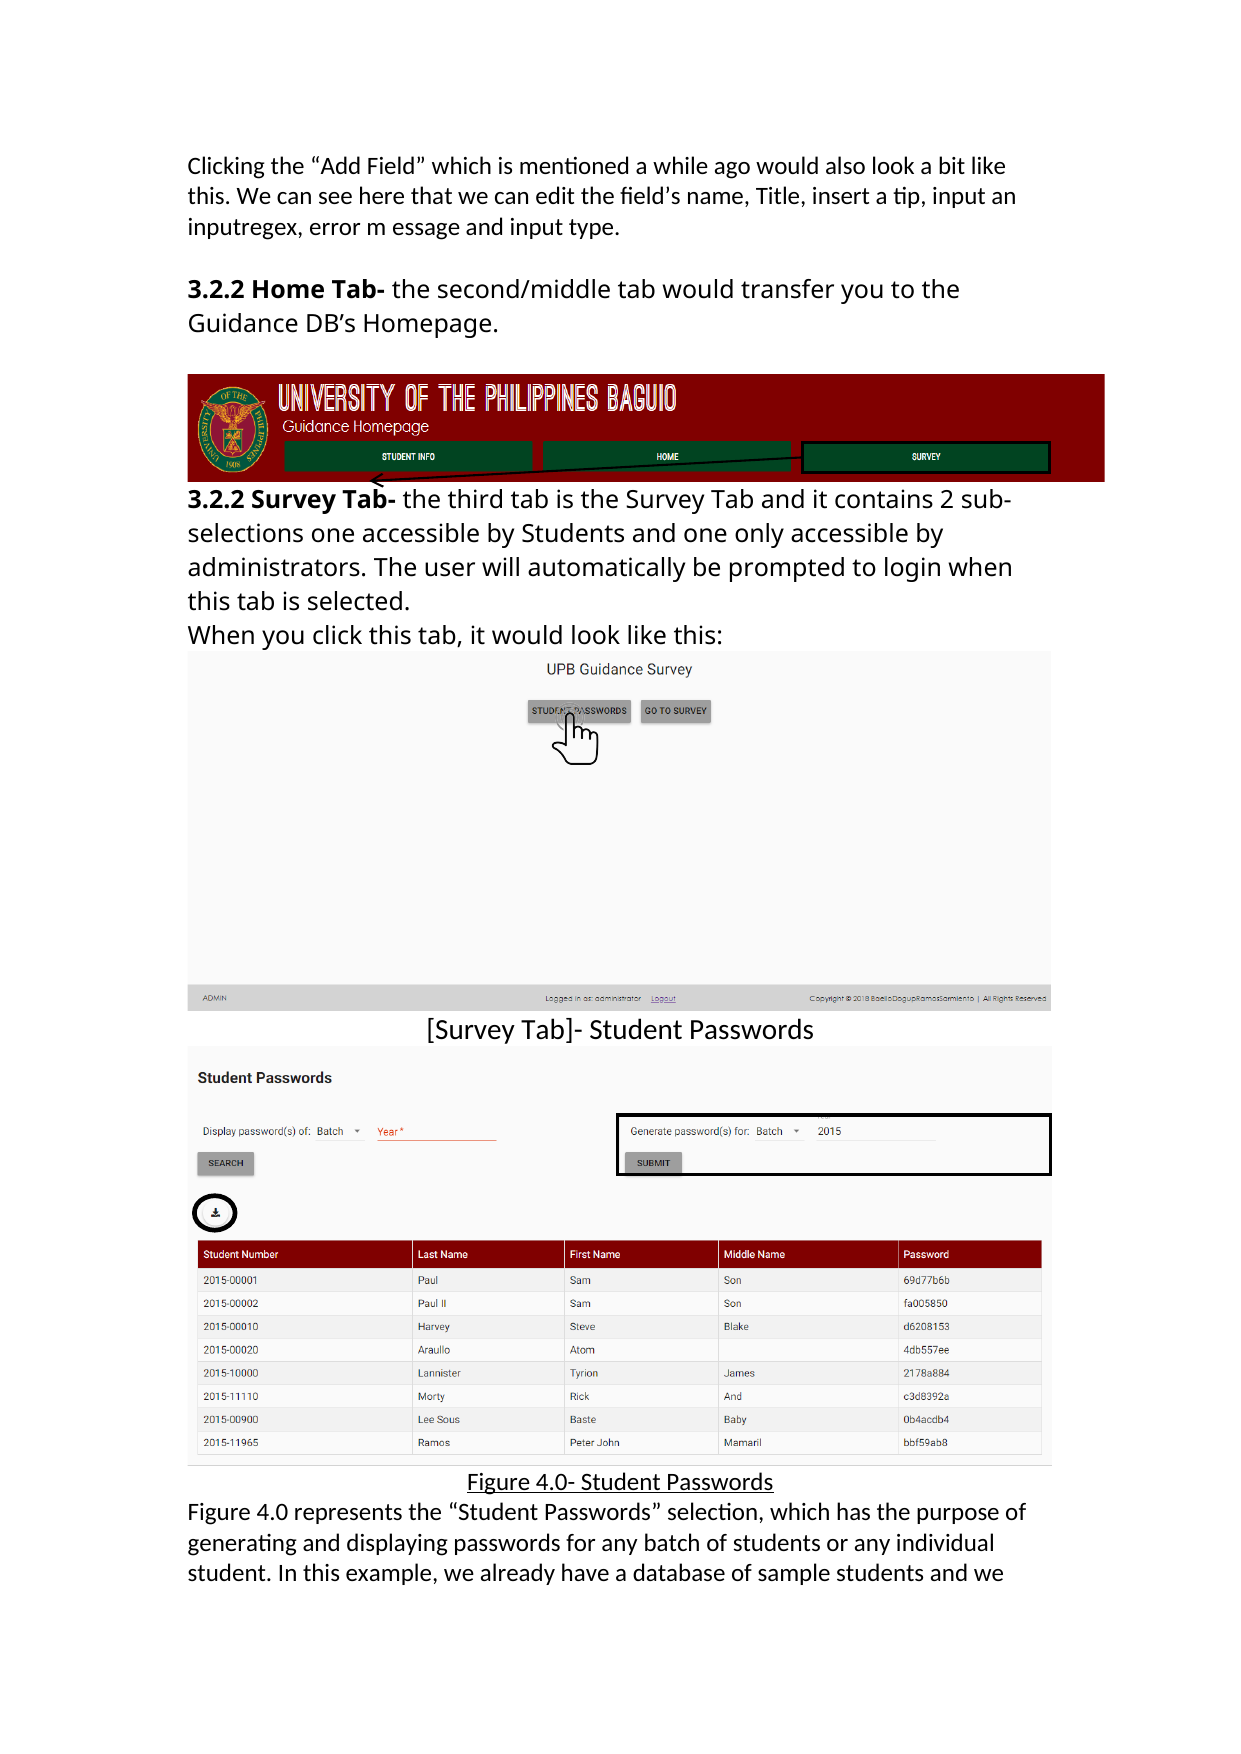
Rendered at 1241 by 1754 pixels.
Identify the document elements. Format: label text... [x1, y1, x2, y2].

list 3.2.2 Home Tab- the second/middle tab would transfer you to the Guidance DB’s Homepage. [187, 272, 1053, 340]
picture [804, 444, 1048, 471]
list [Survey Tab]- Student Passwords [187, 1011, 1053, 1047]
picture [619, 1117, 1049, 1173]
picture [187, 1046, 1052, 1466]
list Clicking the “Add Field” which is mentioned a while ago would also look a bit like this. We can see here that we can edit the field’s name, Title, insert a tip, input an inputregex, error m essage and input type. [187, 150, 1053, 242]
list When you click this tab, it would look like this: [187, 618, 1053, 652]
picture [187, 651, 1051, 1011]
picture [187, 374, 1105, 482]
list Figure 4.0- Student Passwords [187, 1466, 1053, 1496]
list 3.2.2 Survey Tab- the third tab is the Survey Tab and it contains 2 sub-selections one accessible by Students and one only accessible by administrators. The user will automatically be prompted to login when this tab is selected. [187, 482, 1053, 618]
